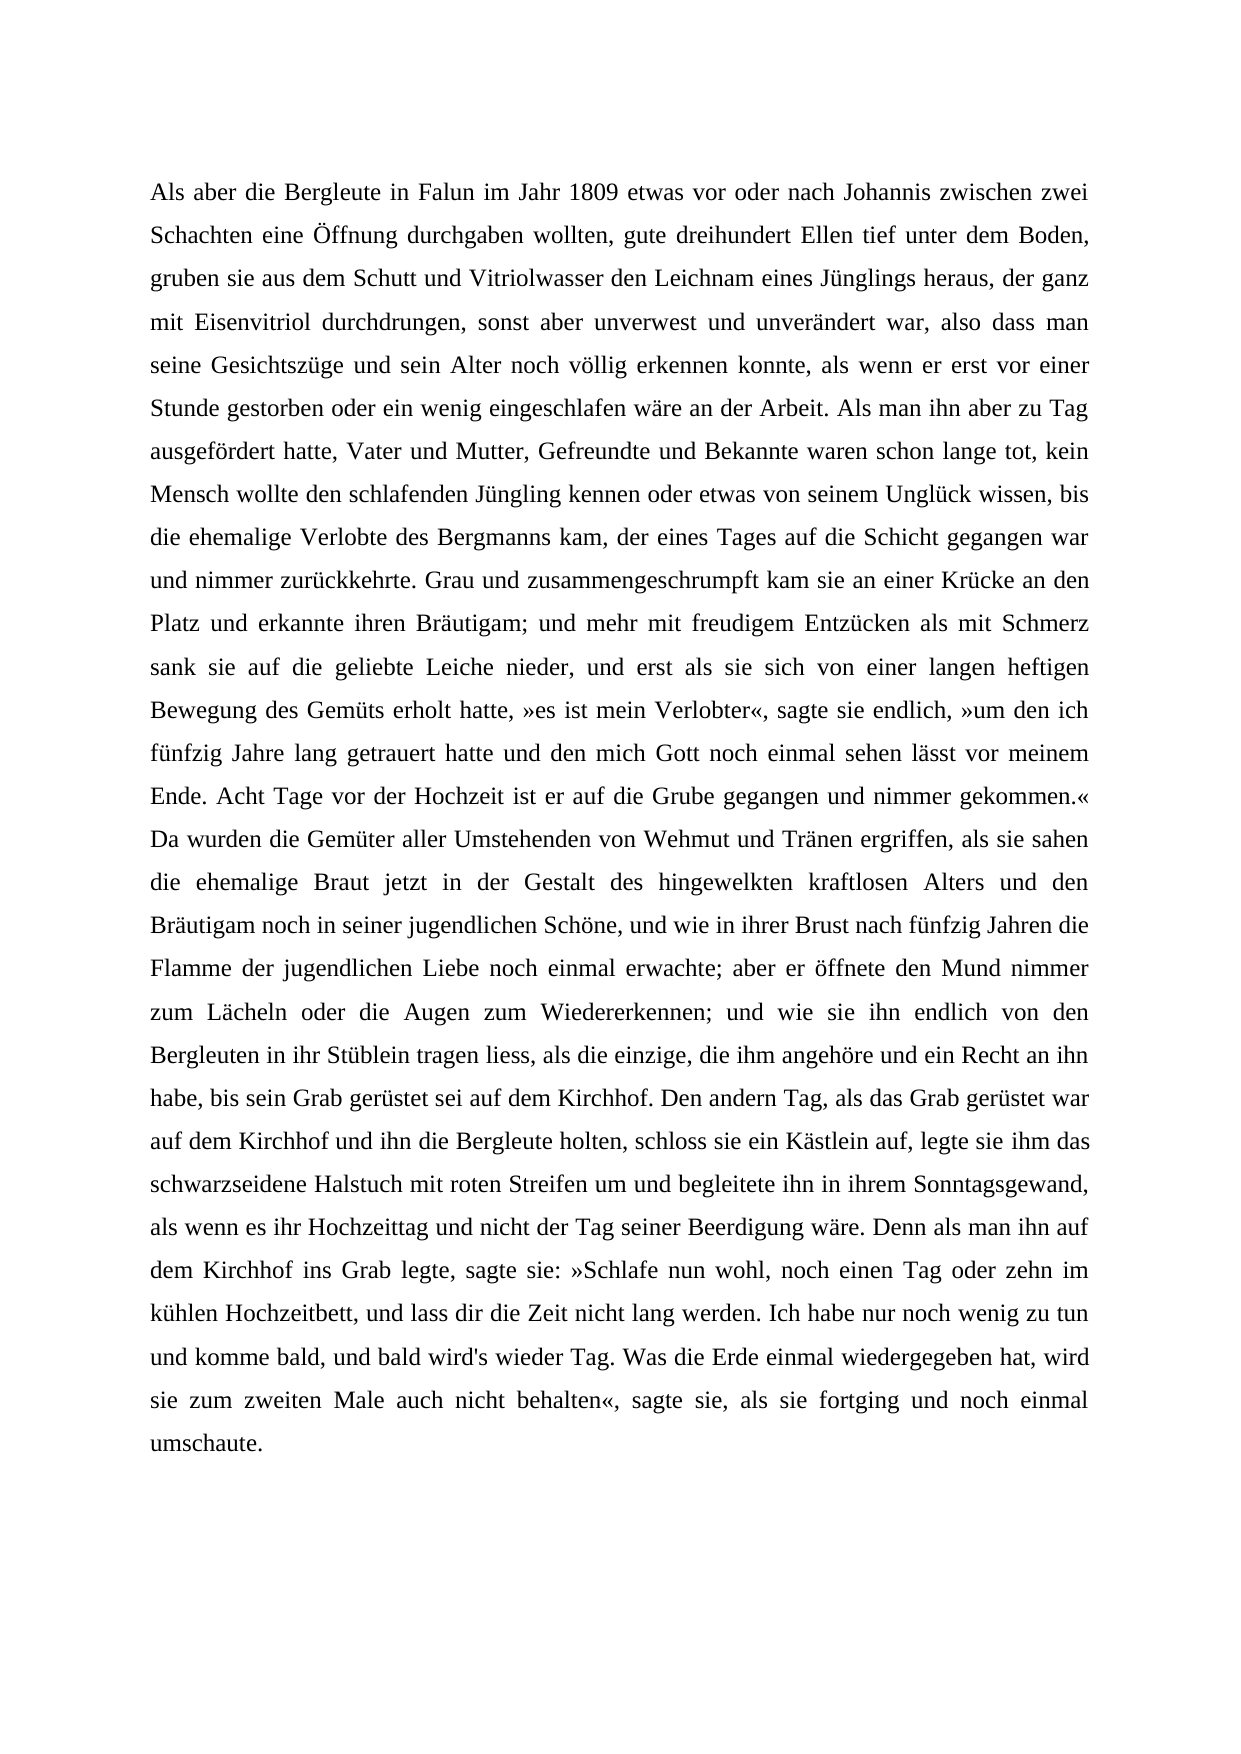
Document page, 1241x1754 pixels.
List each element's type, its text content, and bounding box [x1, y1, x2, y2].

text Als aber die Bergleute in Falun im Jahr 1809 etwas vor oder nach Johannis zwischen zwei Schachten eine Öffnung durchgaben wollten, gute dreihundert Ellen tief unter dem Boden, gruben sie aus dem Schutt und Vitriolwasser den Leichnam eines Jünglings heraus, der ganz mit Eisenvitriol durchdrungen, sonst aber unverwest und unverändert war, also dass man seine Gesichtszüge und sein Alter noch völlig erkennen konnte, als wenn er erst vor einer Stunde gestorben oder ein wenig eingeschlafen wäre an der Arbeit. Als man ihn aber zu Tag ausgefördert hatte, Vater und Mutter, Gefreundte und Bekannte waren schon lange tot, kein Mensch wollte den schlafenden Jüngling kennen oder etwas von seinem Unglück wissen, bis die ehemalige Verlobte des Bergmanns kam, der eines Tages auf die Schicht gegangen war und nimmer zurückkehrte. Grau und zusammengeschrumpft kam sie an einer Krücke an den Platz und erkannte ihren Bräutigam; und mehr mit freudigem Entzücken als mit Schmerz sank sie auf die geliebte Leiche nieder, und erst als sie sich von einer langen heftigen Bewegung des Gemüts erholt hatte, »es ist mein Verlobter«, sagte sie endlich, »um den ich fünfzig Jahre lang getrauert hatte und den mich Gott noch einmal sehen lässt vor meinem Ende. Acht Tage vor der Hochzeit ist er auf die Grube gegangen und nimmer gekommen.« Da wurden die Gemüter aller Umstehenden von Wehmut und Tränen ergriffen, als sie sahen die ehemalige Braut jetzt in der Gestalt des hingewelkten kraftlosen Alters und den Bräutigam noch in seiner jugendlichen Schöne, und wie in ihrer Brust nach fünfzig Jahren die Flamme der jugendlichen Liebe noch einmal erwachte; aber er öffnete den Mund nimmer zum Lächeln oder die Augen zum Wiedererkennen; und wie sie ihn endlich von den Bergleuten in ihr Stüblein tragen liess, als die einzige, die ihm angehöre und ein Recht an ihn habe, bis sein Grab gerüstet sei auf dem Kirchhof. Den andern Tag, als das Grab gerüstet war auf dem Kirchhof und ihn die Bergleute holten, schloss sie ein Kästlein auf, legte sie ihm das schwarzseidene Halstuch mit roten Streifen um und begleitete ihn in ihrem Sonntagsgewand, als wenn es ihr Hochzeittag und nicht der Tag seiner Beerdigung wäre. Denn als man ihn auf dem Kirchhof ins Grab legte, sagte sie: »Schlafe nun wohl, noch einen Tag oder zehn im kühlen Hochzeitbett, und lass dir die Zeit nicht lang werden. Ich habe nur noch wenig zu tun und komme bald, und bald wird's wieder Tag. Was die Erde einmal wiedergegeben hat, wird sie zum zweiten Male auch nicht behalten«, sagte sie, als sie fortging und noch einmal umschaute. [150, 177, 1090, 1457]
